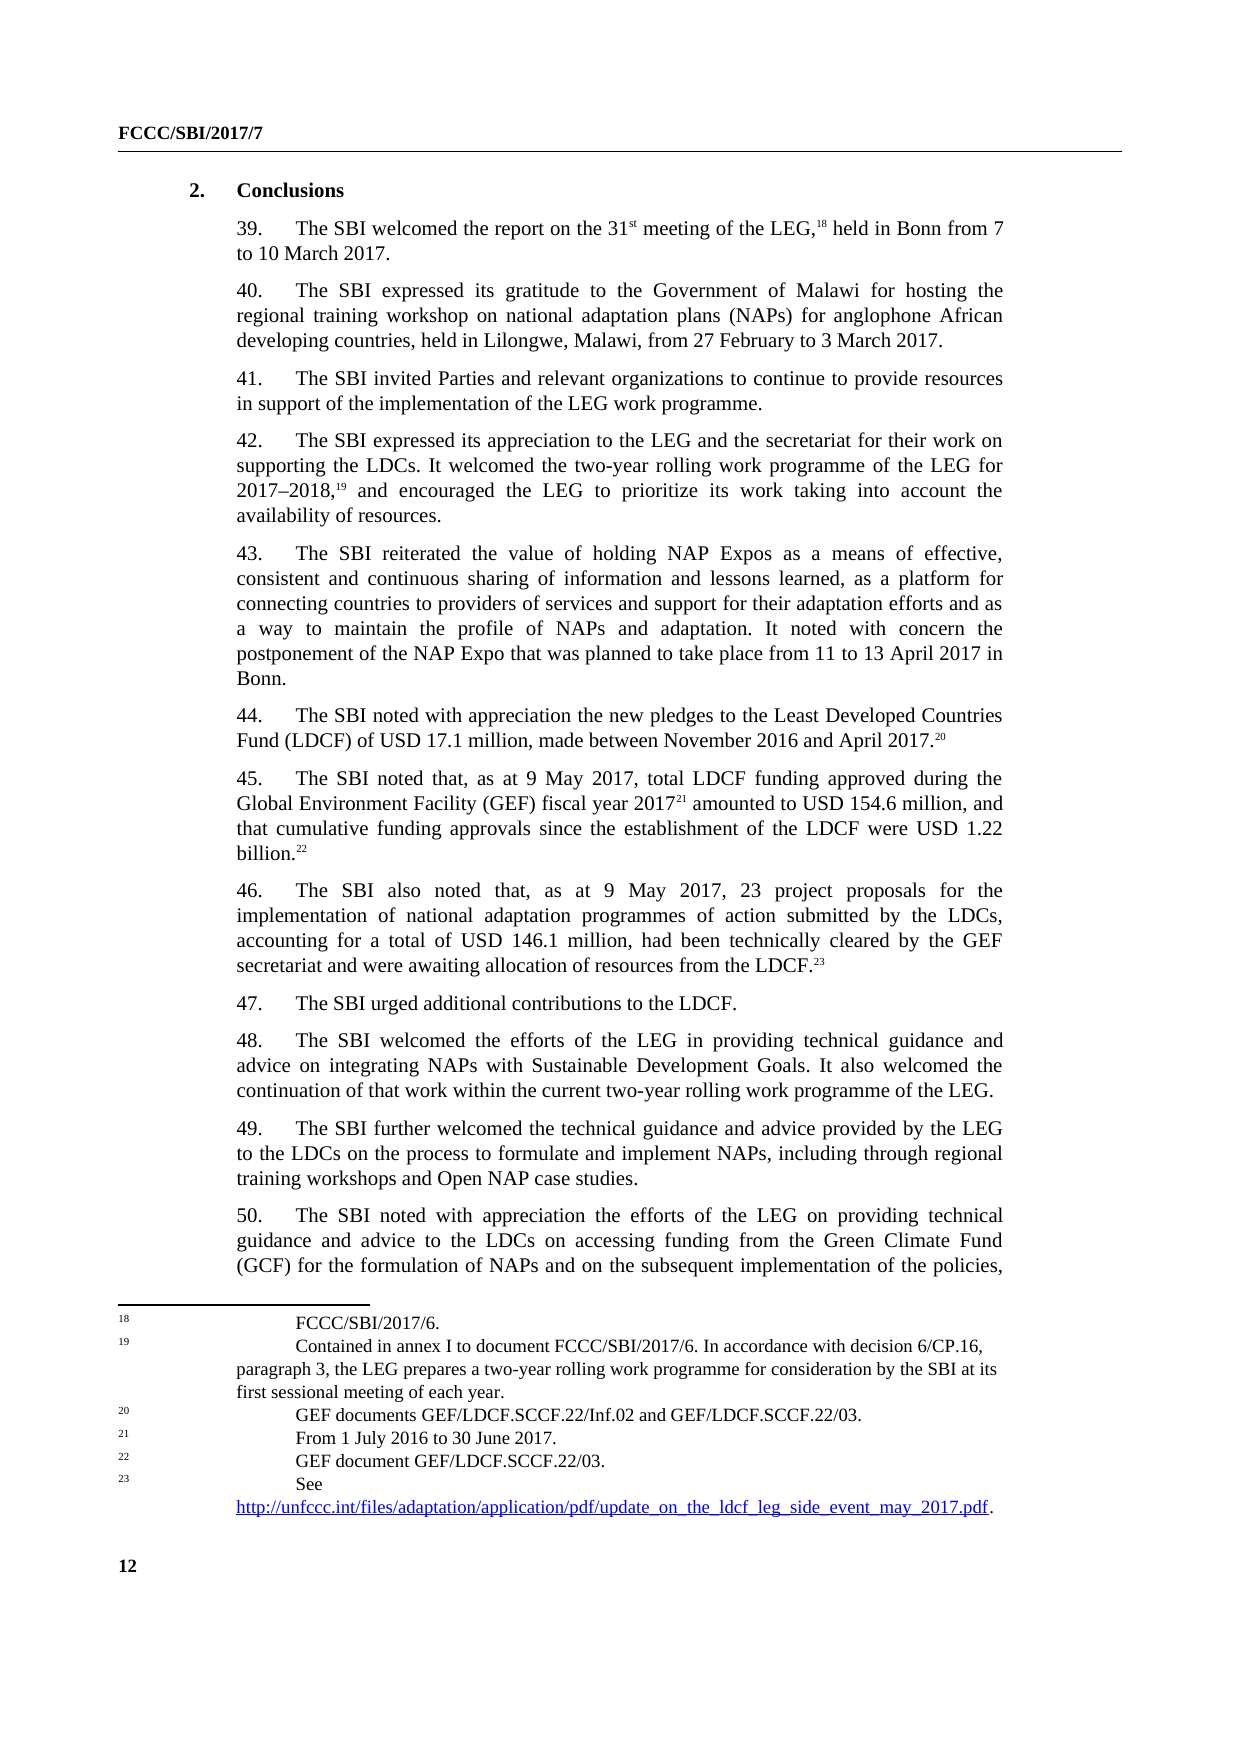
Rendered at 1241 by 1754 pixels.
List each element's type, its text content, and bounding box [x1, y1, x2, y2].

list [236, 1202, 1004, 1277]
list 44. The SBI noted with appreciation the new pledges to the Least Developed Countries Fund (LDCF) of USD 17.1 million, made between November 2016 and April 2017. [236, 702, 1004, 752]
list 42. The SBI expressed its appreciation to the LEG and the secretariat for their work on supporting the LDCs. It welcomed the two-year rolling work programme of the LEG for 2017–2018, and encouraged the LEG to prioritize its work taking into account the availability of resources. [236, 427, 1004, 527]
list 49. The SBI further welcomed the technical guidance and advice provided by the LEG to the LDCs on the process to formulate and implement NAPs, including through regional training workshops and Open NAP case studies. [236, 1115, 1004, 1190]
list 40. The SBI expressed its gratitude to the Government of Malawi for hosting the regional training workshop on national adaptation plans (NAPs) for anglophone African developing countries, held in Lilongwe, Malawi, from 27 February to 3 March 2017. [236, 277, 1004, 352]
list 43. The SBI reiterated the value of holding NAP Expos as a means of effective, consistent and continuous sharing of information and lessons learned, as a platform for connecting countries to providers of services and support for their adaptation efforts and as a way to maintain the profile of NAPs and adaptation. It noted with concern the postponement of the NAP Expo that was planned to take place from 11 to 13 April 2017 in Bonn. [236, 540, 1004, 690]
list 2. Conclusions [189, 177, 1004, 202]
list 47. The SBI urged additional contributions to the LDCF. [236, 990, 1004, 1015]
list 45. The SBI noted that, as at 9 May 2017, total LDCF funding approved during the Global Environment Facility (GEF) fiscal year 2017 amounted to USD 154.6 million, and that cumulative funding approvals since the establishment of the LDCF were USD 1.22 billion. [236, 765, 1004, 865]
list 46. The SBI also noted that, as at 9 May 2017, 23 project proposals for the implementation of national adaptation programmes of action submitted by the LDCs, accounting for a total of USD 146.1 million, had been technically cleared by the GEF secretariat and were awaiting allocation of resources from the LDCF. [236, 877, 1004, 977]
list 48. The SBI welcomed the efforts of the LEG in providing technical guidance and advice on integrating NAPs with Sustainable Development Goals. It also welcomed the continuation of that work within the current two-year rolling work programme of the LEG. [236, 1027, 1004, 1102]
list 39. The SBI welcomed the report on the 31st meeting of the LEG, held in Bonn from 7 to 10 March 2017. [236, 215, 1004, 265]
list 41. The SBI invited Parties and relevant organizations to continue to provide resources in support of the implementation of the LEG work programme. [236, 365, 1004, 415]
